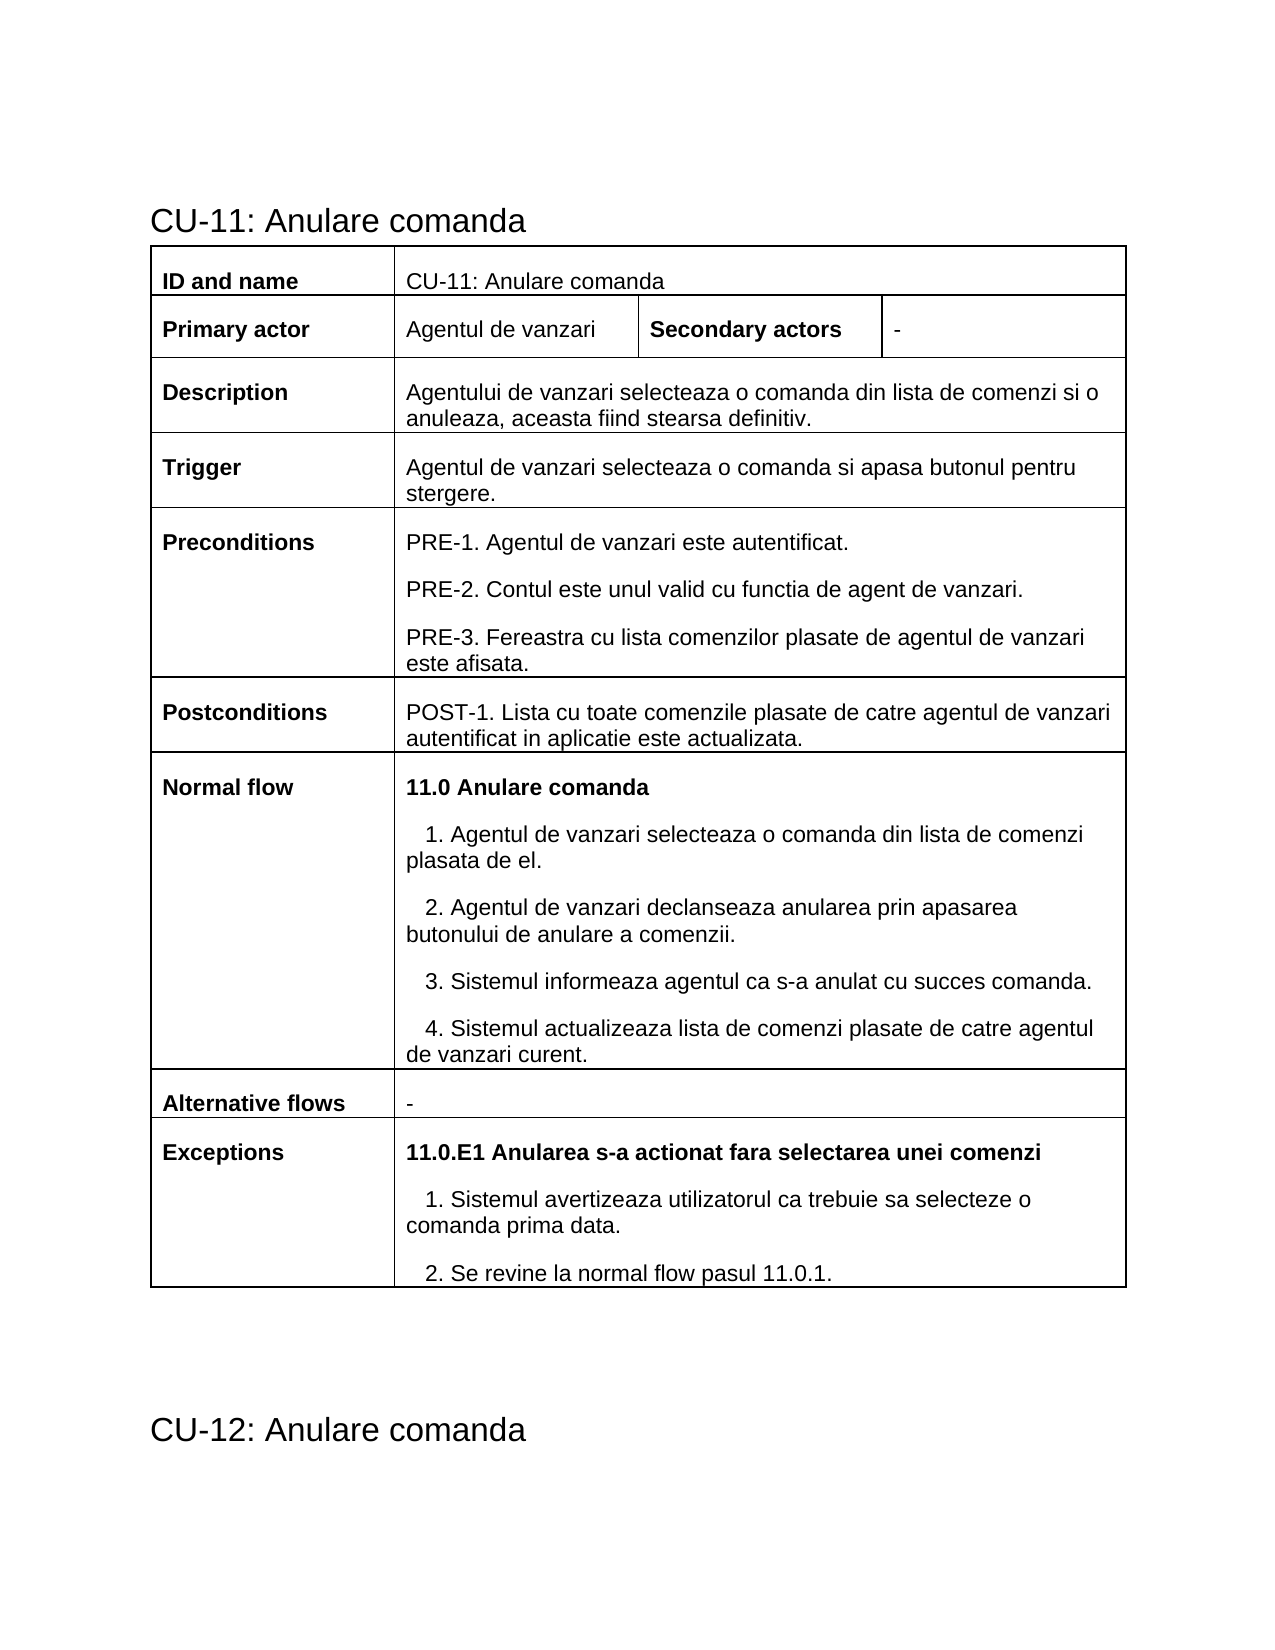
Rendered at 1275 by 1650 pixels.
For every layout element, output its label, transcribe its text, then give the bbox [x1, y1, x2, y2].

table_cell Normal flow [152, 753, 394, 1068]
table_cell 11.0 Anulare comanda 1. Agentul de vanzari selecteaza o comanda din lista de comenzi plasata de el. 2. Agentul de vanzari declanseaza anularea prin apasarea butonului de anulare a comenzii. 3. Sistemul informeaza agentul ca s-a anulat cu succes comanda. 4. Sistemul actualizeaza lista de comenzi plasate de catre agentul de vanzari curent. [395, 753, 1125, 1068]
table_cell Agentului de vanzari selecteaza o comanda din lista de comenzi si o anuleaza, aceasta fiind stearsa definitiv. [395, 358, 1125, 432]
table_cell Alternative flows [152, 1070, 394, 1117]
table_cell Agentul de vanzari selecteaza o comanda si apasa butonul pentru stergere. [395, 433, 1125, 507]
table_cell - [395, 1070, 1125, 1117]
table_cell Trigger [152, 433, 394, 507]
table_cell POST-1. Lista cu toate comenzile plasate de catre agentul de vanzari autentificat in aplicatie este actualizata. [395, 678, 1125, 751]
table_cell Description [152, 358, 394, 432]
text CU-12: Anulare comanda [150, 1411, 1125, 1449]
text CU-11: Anulare comanda [150, 201, 1125, 239]
table_cell Agentul de vanzari [395, 296, 638, 356]
table_cell Primary actor [152, 296, 394, 356]
table_cell Secondary actors [639, 296, 881, 356]
table_cell - [883, 296, 1125, 356]
table_cell Preconditions [152, 508, 394, 676]
table_cell Postconditions [152, 678, 394, 751]
table_cell PRE-1. Agentul de vanzari este autentificat. PRE-2. Contul este unul valid cu functia de agent de vanzari. PRE-3. Fereastra cu lista comenzilor plasate de agentul de vanzari este afisata. [395, 508, 1125, 676]
table_cell 11.0.E1 Anularea s-a actionat fara selectarea unei comenzi 1. Sistemul avertizeaza utilizatorul ca trebuie sa selecteze o comanda prima data. 2. Se revine la normal flow pasul 11.0.1. [395, 1118, 1125, 1286]
table_header ID and name [152, 247, 394, 294]
table_cell Exceptions [152, 1118, 394, 1286]
table_header CU-11: Anulare comanda [395, 247, 1125, 294]
